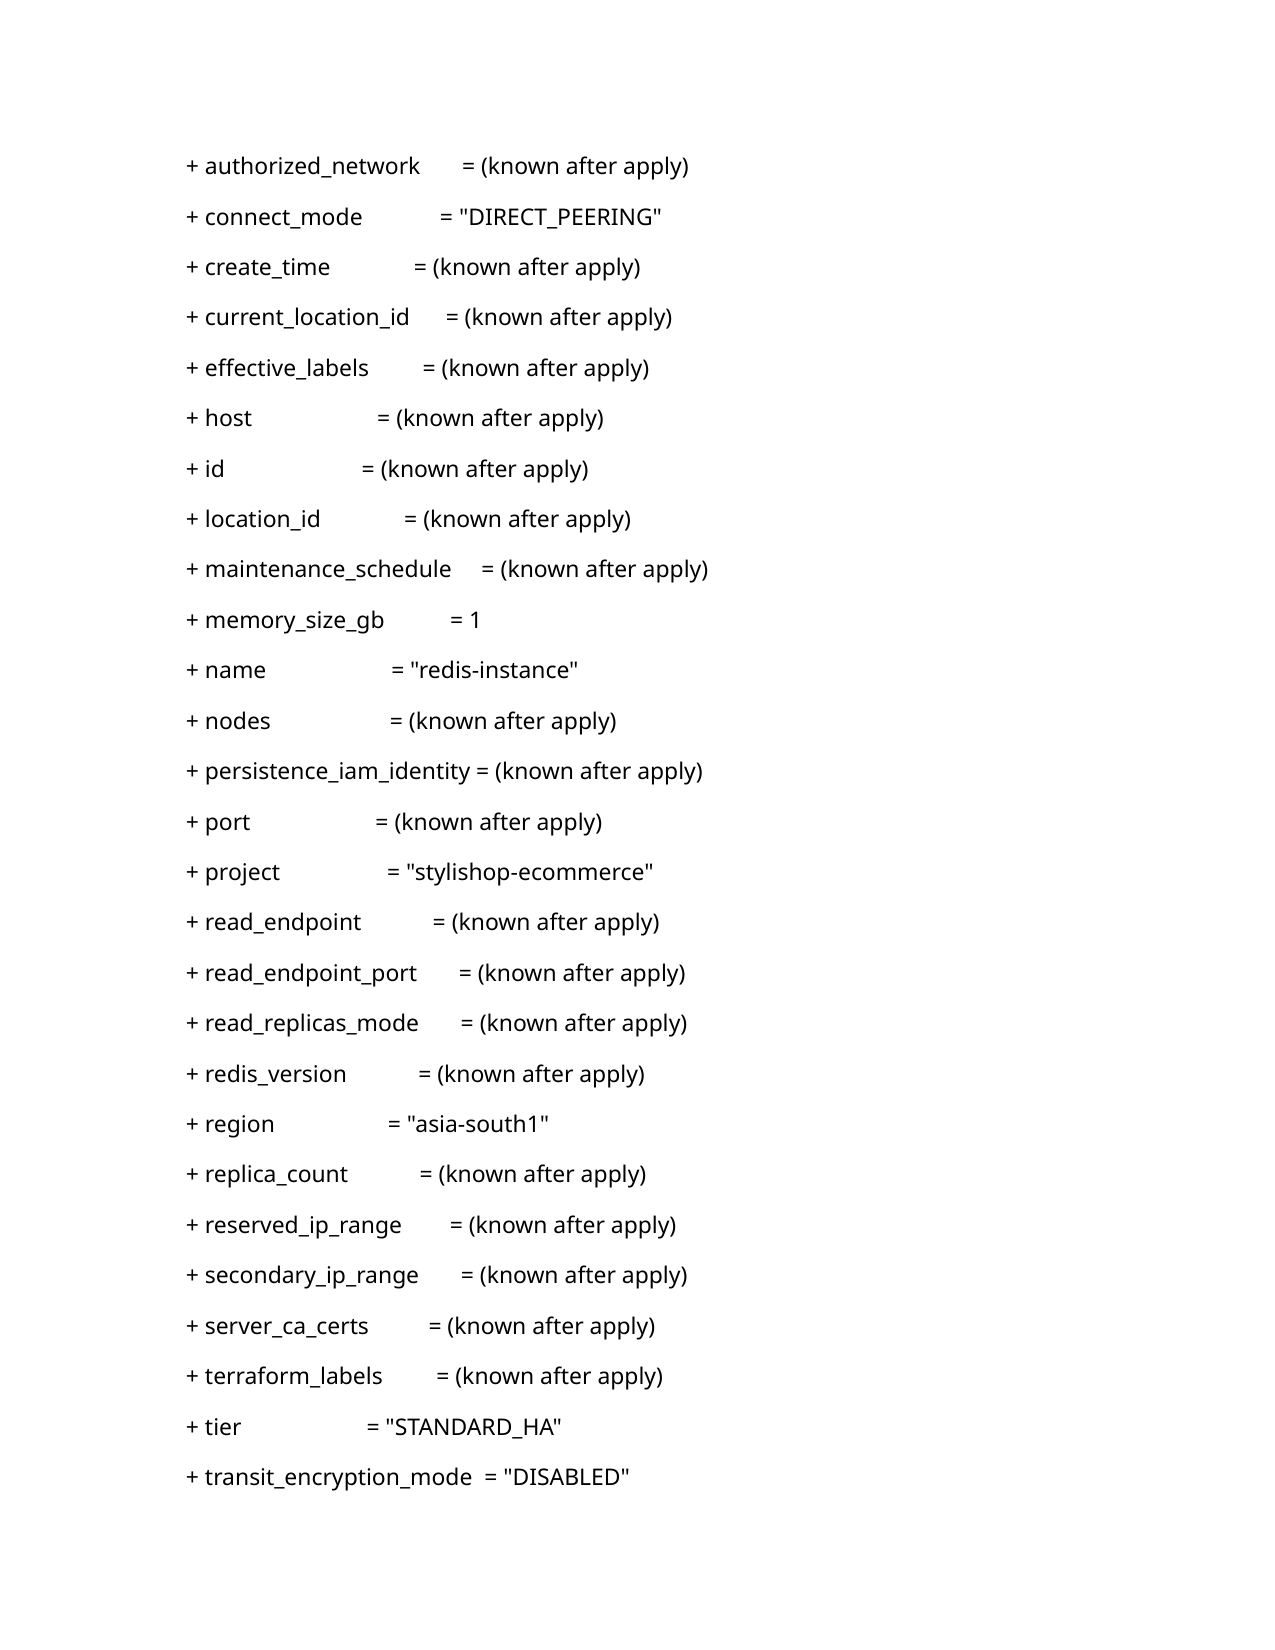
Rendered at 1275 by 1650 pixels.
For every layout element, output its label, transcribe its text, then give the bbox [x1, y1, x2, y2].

text + current_location_id = (known after apply) [150, 301, 1125, 332]
text + connect_mode = "DIRECT_PEERING" [150, 200, 1125, 232]
text + read_endpoint_port = (known after apply) [150, 957, 1125, 988]
text + terraform_labels = (known after apply) [150, 1360, 1125, 1391]
text + region = "asia-south1" [150, 1108, 1125, 1139]
text + transit_encryption_mode = "DISABLED" [150, 1461, 1125, 1492]
text + redis_version = (known after apply) [150, 1057, 1125, 1089]
text + authorized_network = (known after apply) [150, 150, 1125, 181]
text + server_ca_certs = (known after apply) [150, 1309, 1125, 1341]
text + location_id = (known after apply) [150, 503, 1125, 534]
text + host = (known after apply) [150, 402, 1125, 433]
text + nodes = (known after apply) [150, 704, 1125, 736]
text + reserved_ip_range = (known after apply) [150, 1209, 1125, 1240]
text + create_time = (known after apply) [150, 251, 1125, 282]
text + effective_labels = (known after apply) [150, 352, 1125, 383]
text + read_endpoint = (known after apply) [150, 906, 1125, 937]
text + project = "stylishop-ecommerce" [150, 856, 1125, 887]
text + tier = "STANDARD_HA" [150, 1410, 1125, 1442]
text + maintenance_schedule = (known after apply) [150, 553, 1125, 584]
text + memory_size_gb = 1 [150, 604, 1125, 635]
text + persistence_iam_identity = (known after apply) [150, 755, 1125, 786]
text + id = (known after apply) [150, 452, 1125, 484]
text + replica_count = (known after apply) [150, 1158, 1125, 1189]
text + read_replicas_mode = (known after apply) [150, 1007, 1125, 1038]
text + port = (known after apply) [150, 805, 1125, 837]
text + secondary_ip_range = (known after apply) [150, 1259, 1125, 1290]
text + name = "redis-instance" [150, 654, 1125, 685]
